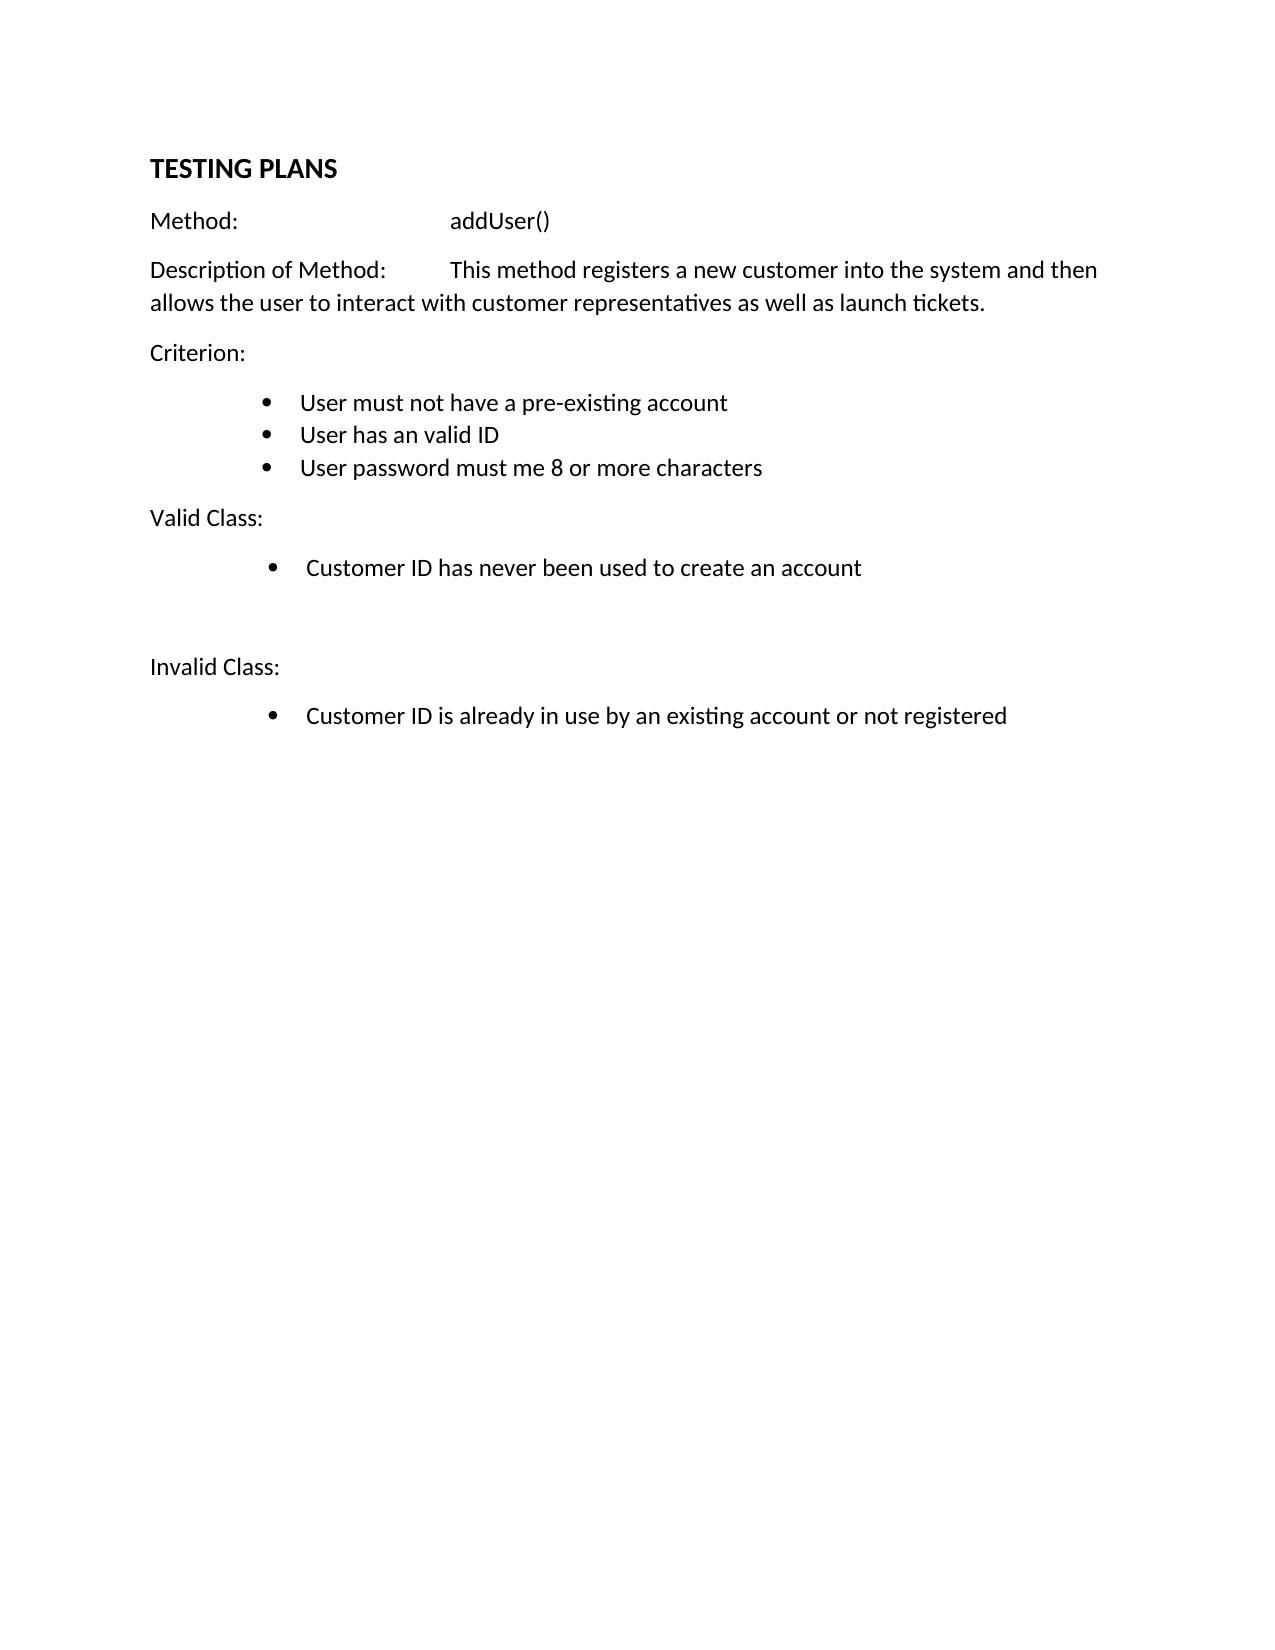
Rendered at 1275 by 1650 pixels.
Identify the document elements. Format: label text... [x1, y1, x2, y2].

text Method: addUser() [150, 205, 1125, 236]
list User has an valid ID [262, 420, 1125, 450]
text Criterion: [150, 337, 1125, 368]
list User must not have a pre-existing account [262, 387, 1125, 417]
list Customer ID has never been used to create an account [269, 552, 1125, 582]
list User password must me 8 or more characters [262, 453, 1125, 483]
text Valid Class: [150, 502, 1125, 533]
list Customer ID is already in use by an existing account or not registered [269, 701, 1125, 731]
text Description of Method: This method registers a new customer into the system and then allows the user to interact with customer representatives as well as launch tickets. [150, 255, 1125, 318]
text TESTING PLANS [150, 150, 1125, 186]
text Invalid Class: [150, 651, 1125, 681]
